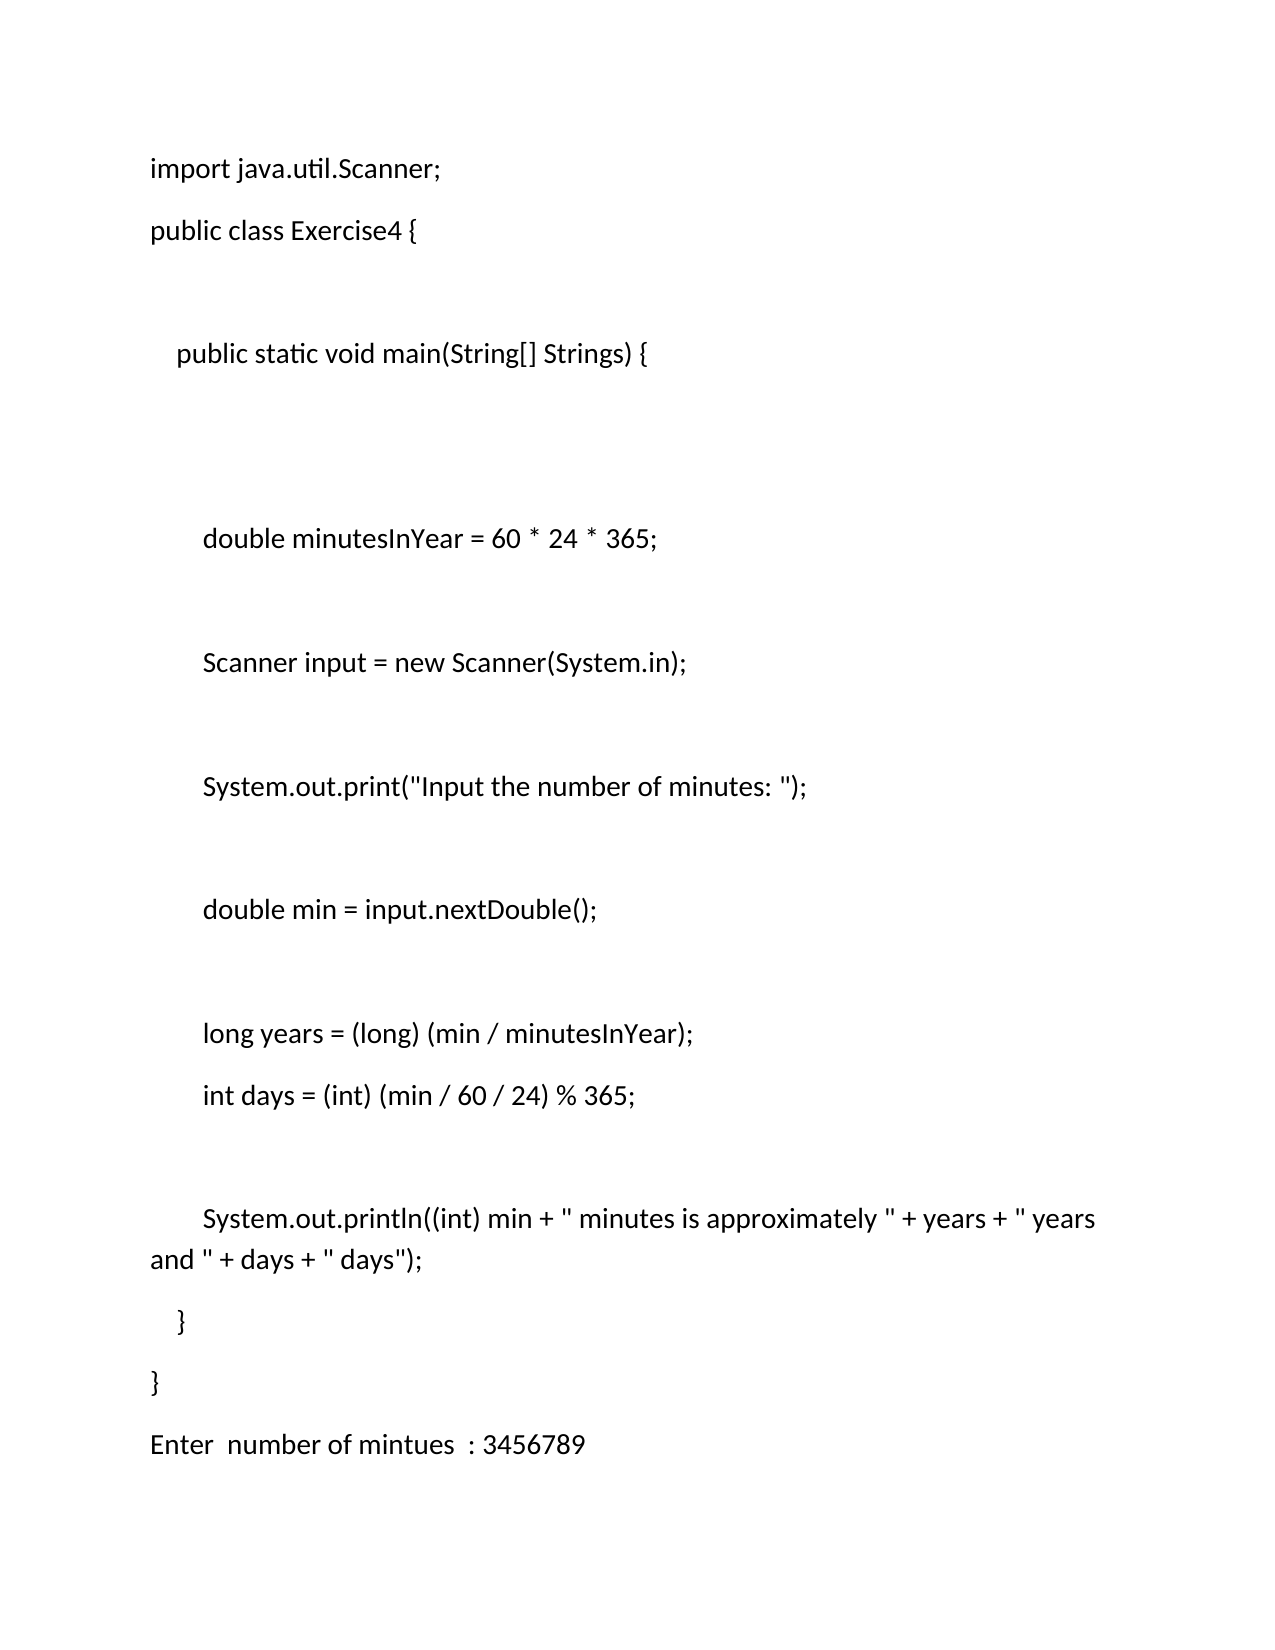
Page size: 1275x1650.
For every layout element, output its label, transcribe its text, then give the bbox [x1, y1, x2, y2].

text } [150, 1364, 1125, 1400]
text import java.util.Scanner; [150, 150, 1125, 186]
text double min = input.nextDouble(); [150, 891, 1125, 927]
text Scanner input = new Scanner(System.in); [150, 644, 1125, 680]
text double minutesInYear = 60 * 24 * 365; [150, 521, 1125, 556]
text } [150, 1303, 1125, 1338]
text long years = (long) (min / minutesInYear); [150, 1015, 1125, 1050]
text Enter number of mintues : 3456789 [150, 1426, 1125, 1462]
text System.out.print("Input the number of minutes: "); [150, 768, 1125, 803]
text int days = (int) (min / 60 / 24) % 365; [150, 1077, 1125, 1112]
text public class Exercise4 { [150, 212, 1125, 247]
text public static void main(String[] Strings) { [150, 335, 1125, 371]
text System.out.println((int) min + " minutes is approximately " + years + " years and " + days + " days"); [150, 1200, 1125, 1277]
